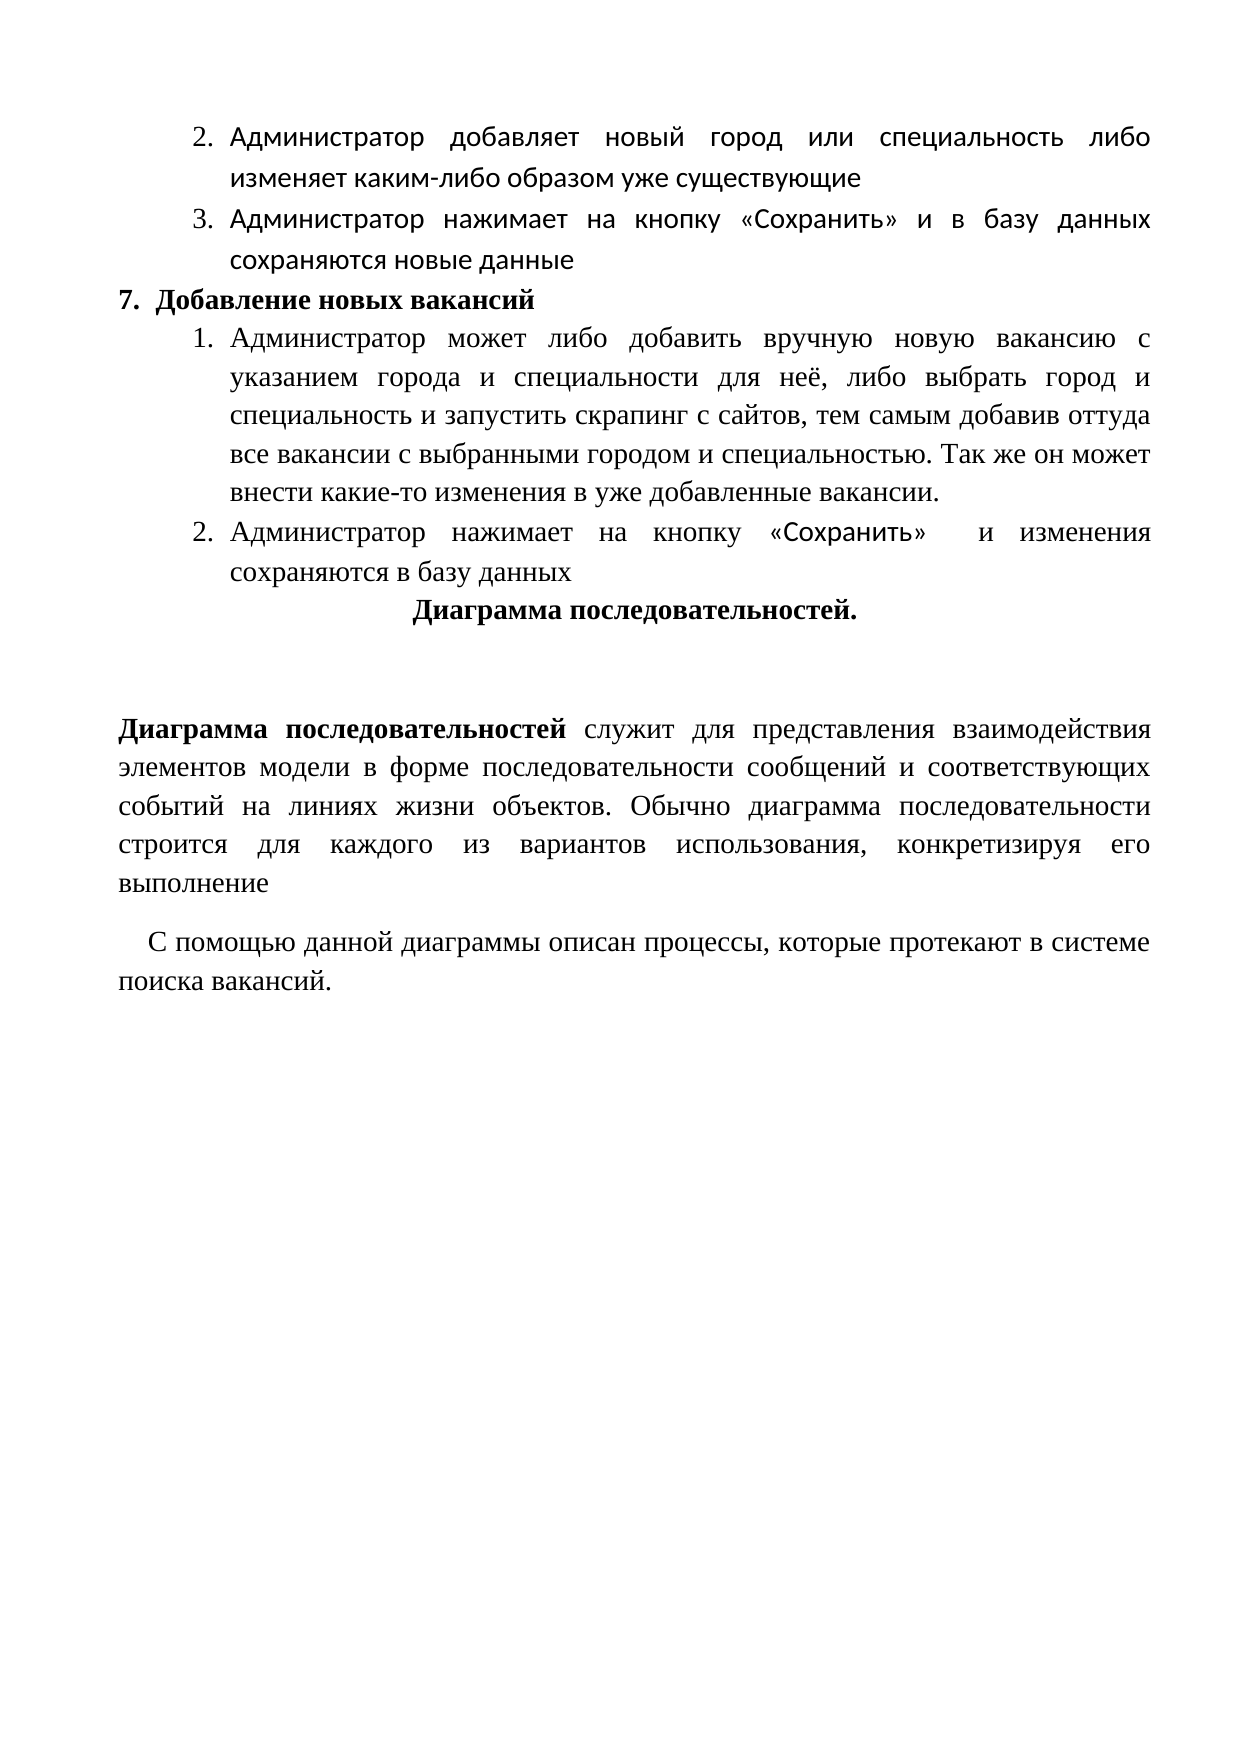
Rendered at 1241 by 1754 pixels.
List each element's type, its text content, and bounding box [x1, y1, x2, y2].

list Администратор нажимает на кнопку «Сохранить» и в базу данных сохраняются новые данные [192, 200, 1152, 277]
list Администратор может либо добавить вручную новую вакансию с указанием города и специальности для неё, либо выбрать город и специальность и запустить скрапинг с сайтов, тем самым добавив оттуда все вакансии с выбранными городом и специальностью. Так же он может внести какие-то изменения в уже добавленные вакансии. [192, 320, 1152, 508]
text С помощью данной диаграммы описан процессы, которые протекают в системе поиска вакансий. [118, 924, 1152, 997]
text Диаграмма последовательностей служит для представления взаимодействия элементов модели в форме последовательности сообщений и соответствующих событий на линиях жизни объектов. Обычно диаграмма последовательности строится для каждого из вариантов использования, конкретизируя его выполнение [118, 711, 1152, 899]
list Администратор нажимает на кнопку «Сохранить» и изменения сохраняются в базу данных [192, 513, 1152, 587]
subtitle Добавление новых вакансий [118, 282, 1152, 315]
text Диаграмма последовательностей. [118, 592, 1152, 626]
list Администратор добавляет новый город или специальность либо изменяет каким-либо образом уже существующие [192, 118, 1152, 195]
